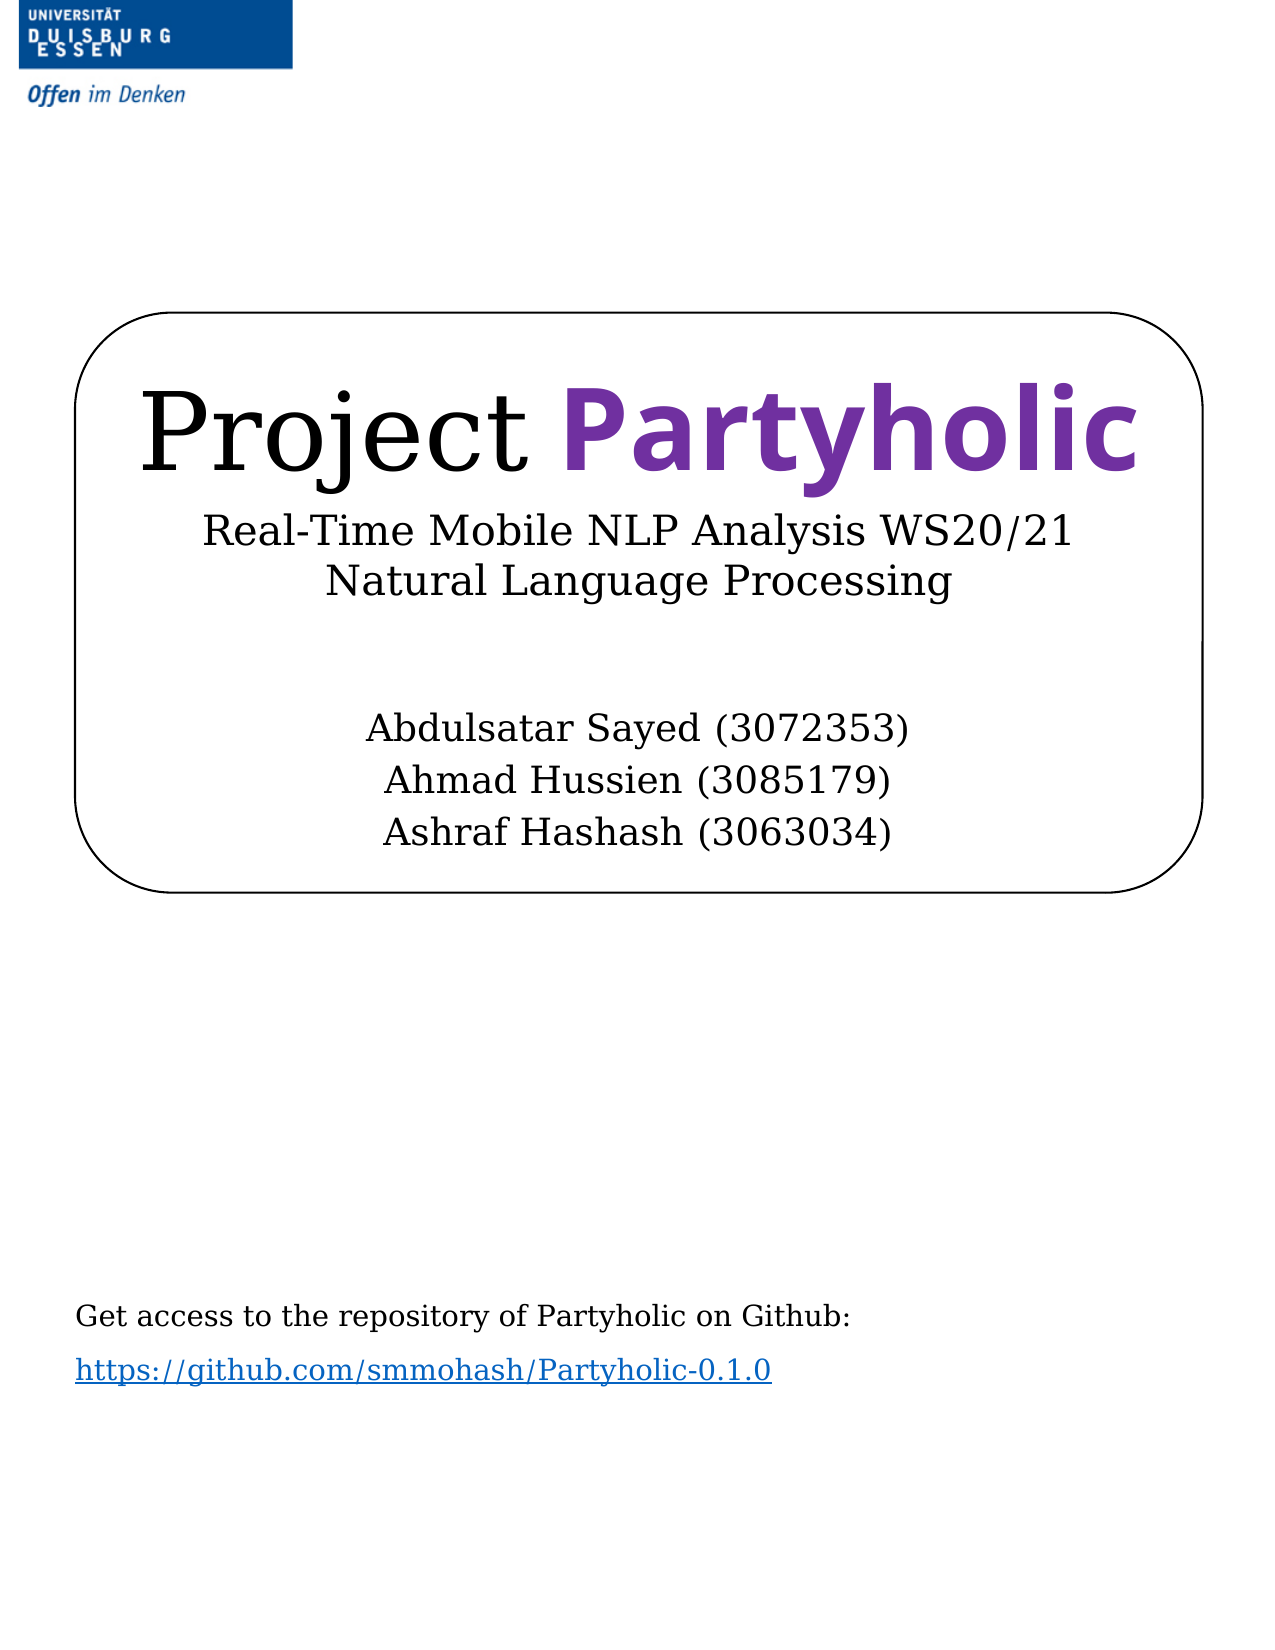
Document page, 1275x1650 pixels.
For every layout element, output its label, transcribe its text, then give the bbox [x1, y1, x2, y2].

text Get access to the repository of Partyholic on Github: [75, 1297, 1200, 1332]
text https://github.com/smmohash/Partyholic-0.1.0 [75, 1351, 1200, 1386]
picture [18, 0, 293, 107]
